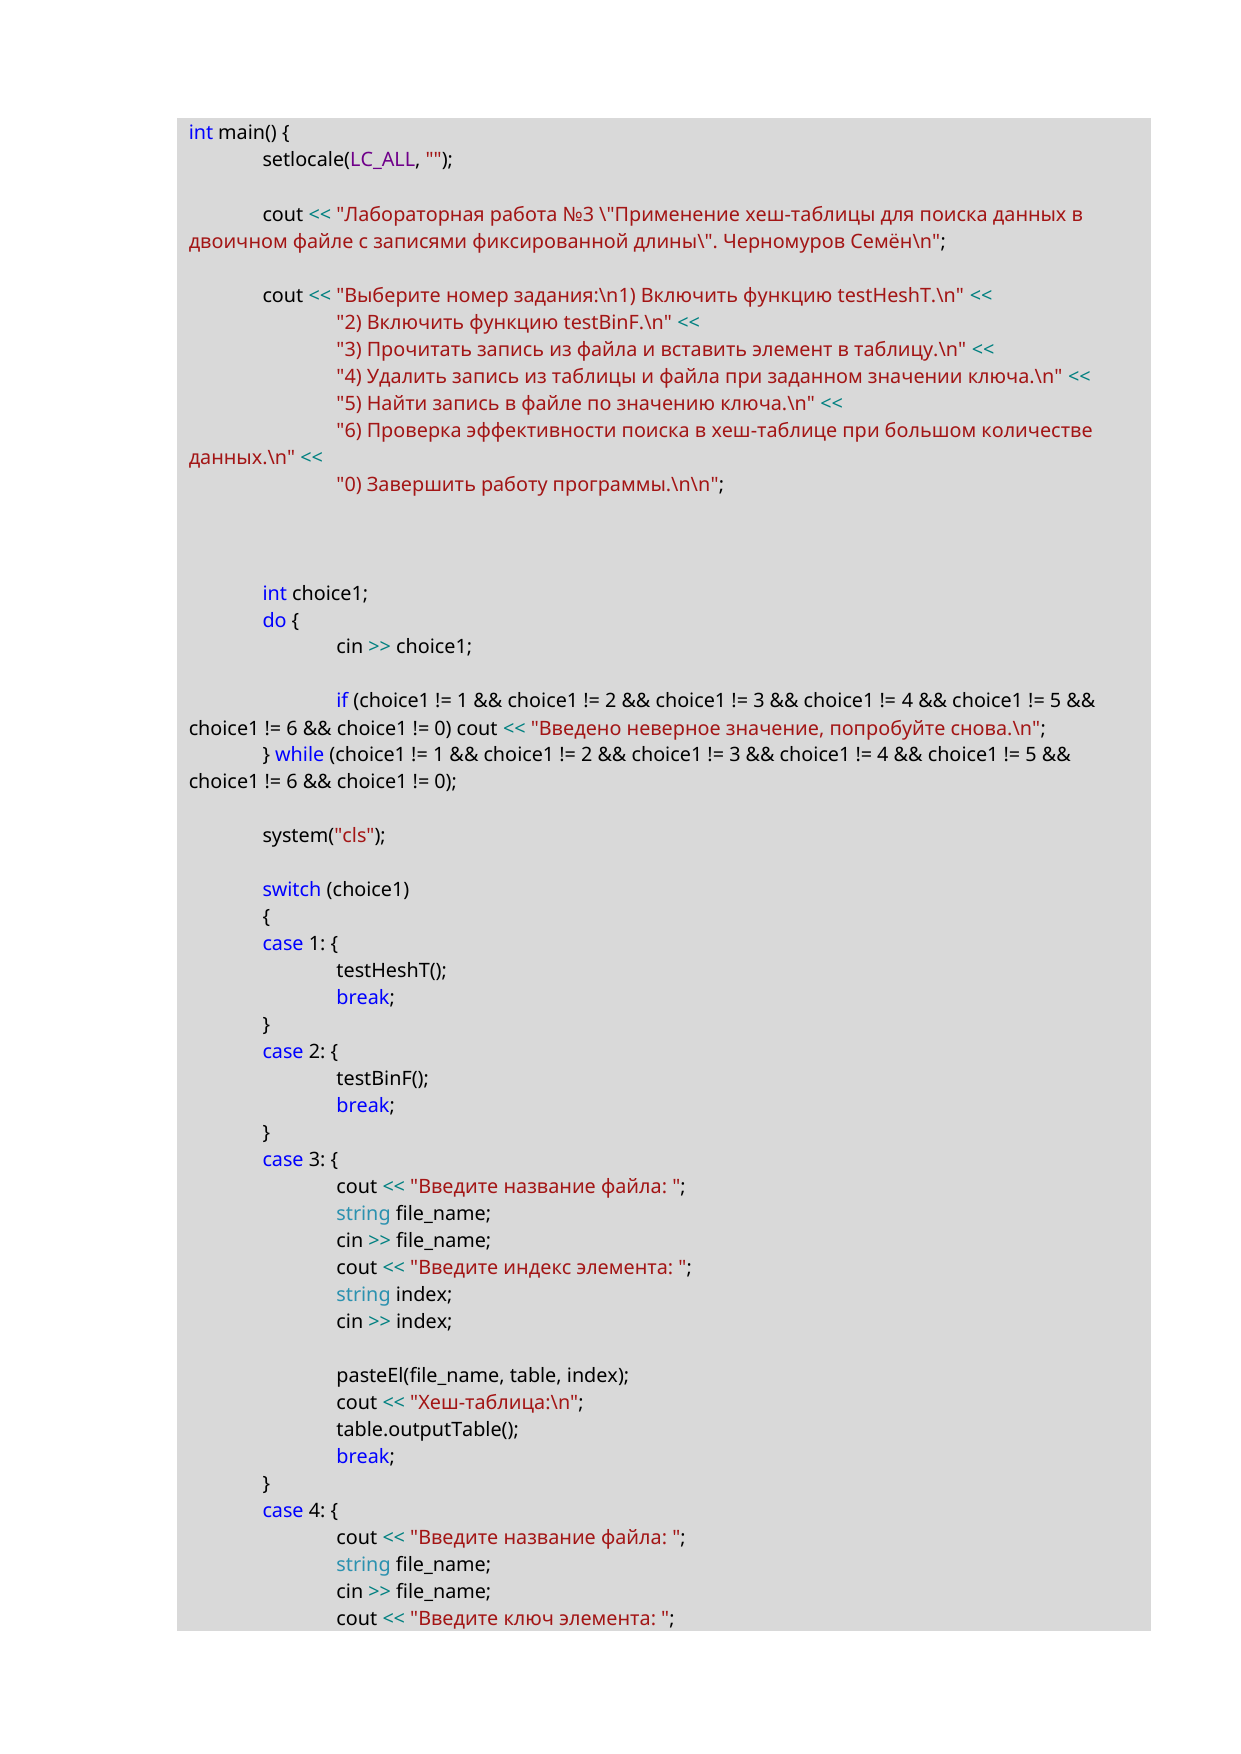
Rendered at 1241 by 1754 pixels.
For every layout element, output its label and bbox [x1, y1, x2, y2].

table_header [177, 118, 1151, 1631]
